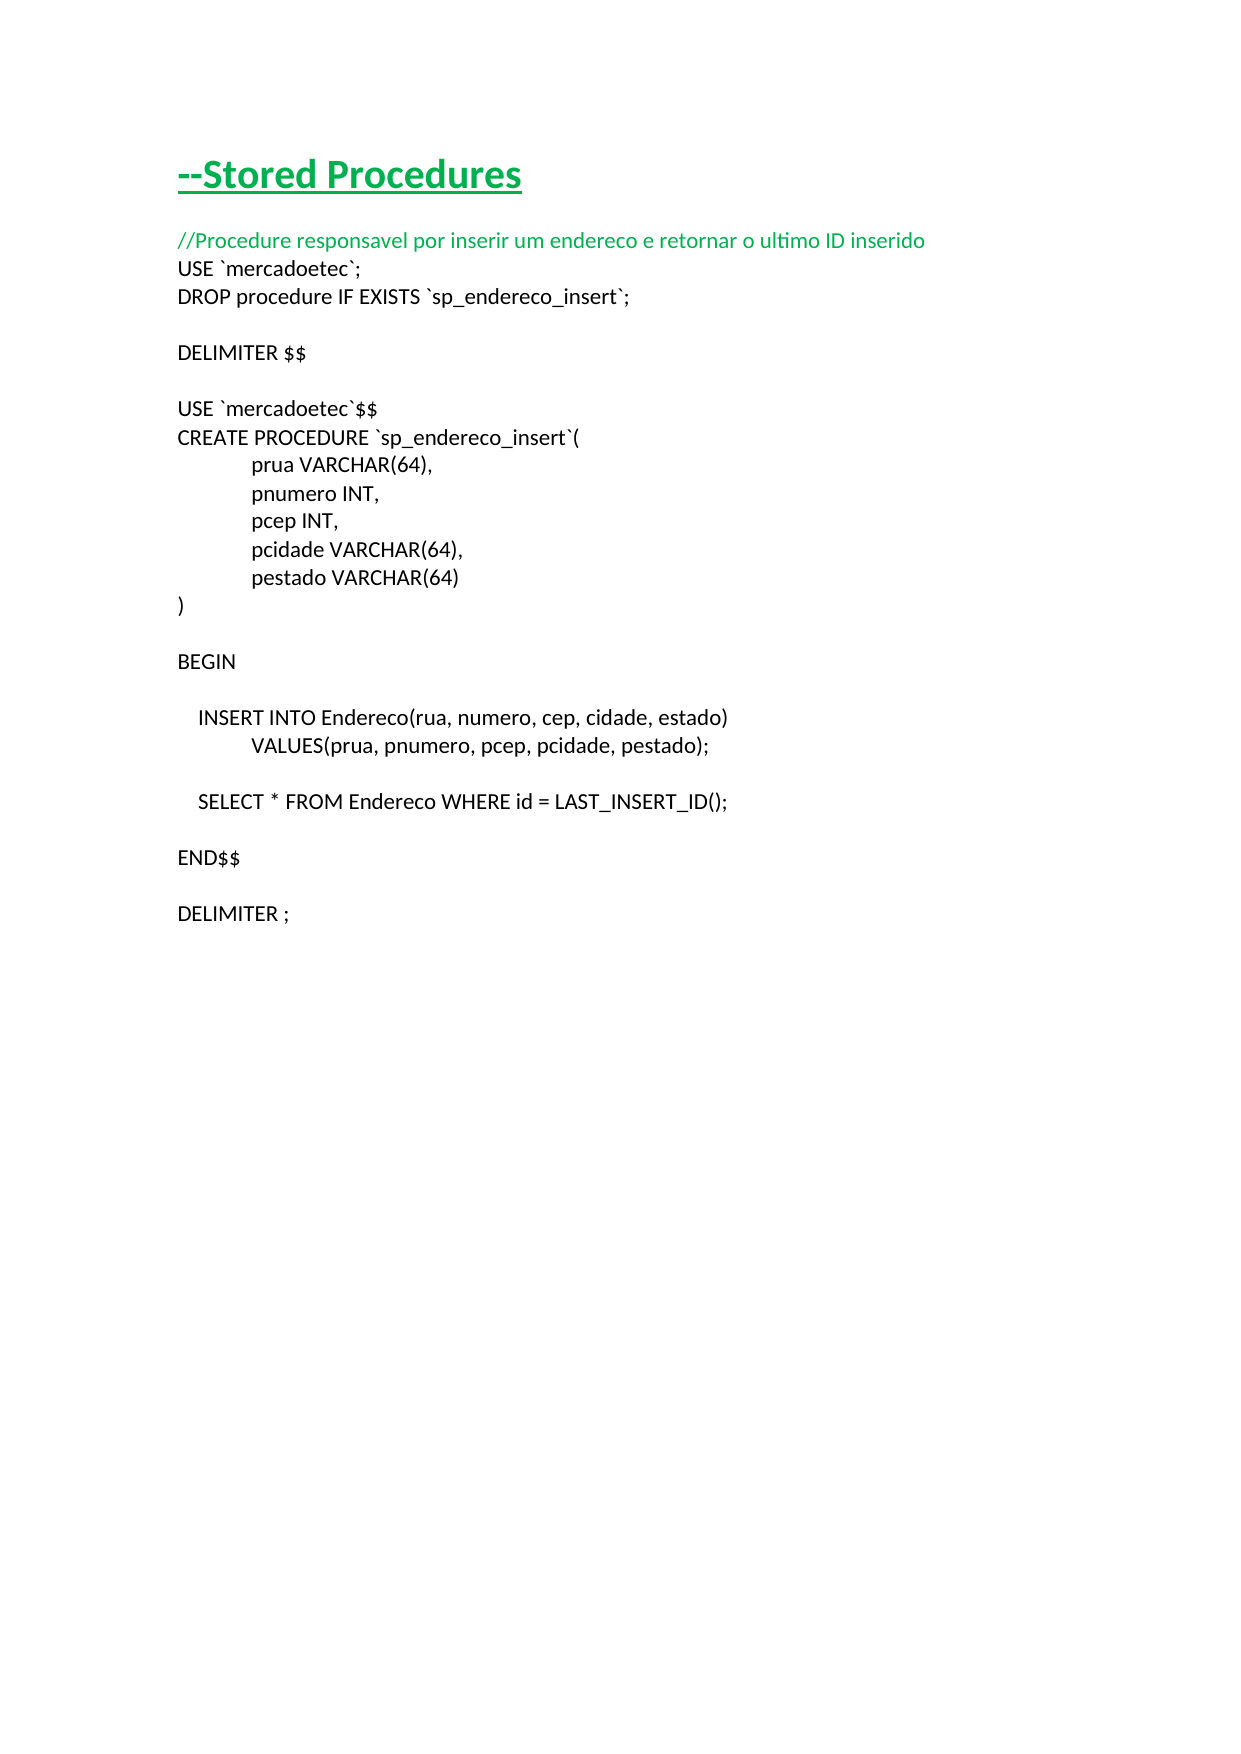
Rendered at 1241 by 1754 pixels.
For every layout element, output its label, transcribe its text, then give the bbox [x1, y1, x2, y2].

text DELIMITER $$ [177, 338, 1063, 367]
text CREATE PROCEDURE `sp_endereco_insert`( [177, 423, 1063, 451]
text pcep INT, [177, 507, 1063, 535]
text //Procedure responsavel por inserir um endereco e retornar o ultimo ID inserido [177, 226, 1063, 254]
text SELECT * FROM Endereco WHERE id = LAST_INSERT_ID(); [177, 787, 1063, 815]
text DROP procedure IF EXISTS `sp_endereco_insert`; [177, 282, 1063, 311]
text USE `mercadoetec`$$ [177, 394, 1063, 423]
text ) [177, 591, 1063, 619]
text --Stored Procedures [177, 148, 1063, 198]
text prua VARCHAR(64), [177, 451, 1063, 479]
text pestado VARCHAR(64) [177, 563, 1063, 591]
text pcidade VARCHAR(64), [177, 535, 1063, 563]
text pnumero INT, [177, 479, 1063, 507]
text VALUES(prua, pnumero, pcep, pcidade, pestado); [177, 731, 1063, 759]
text BEGIN [177, 647, 1063, 675]
text END$$ [177, 843, 1063, 871]
text DELIMITER ; [177, 899, 1063, 927]
text USE `mercadoetec`; [177, 254, 1063, 282]
text INSERT INTO Endereco(rua, numero, cep, cidade, estado) [177, 703, 1063, 731]
